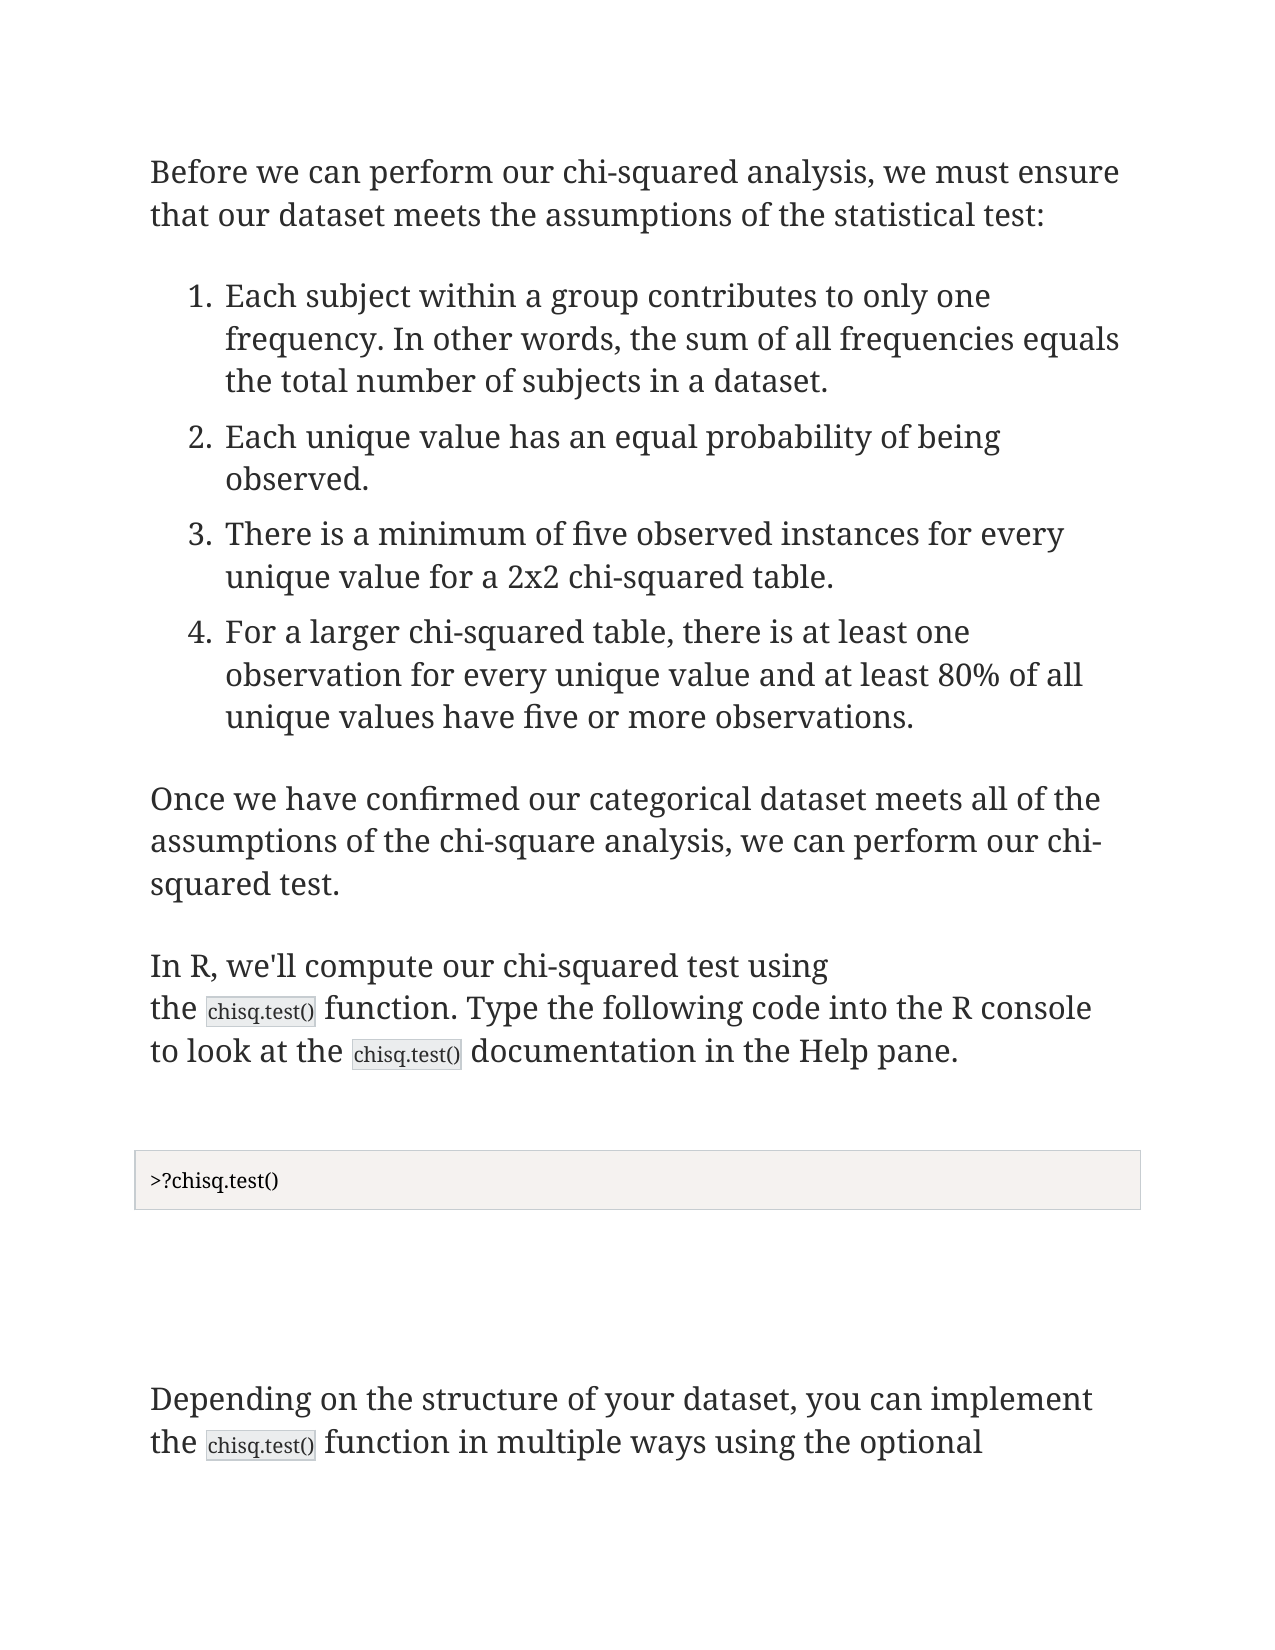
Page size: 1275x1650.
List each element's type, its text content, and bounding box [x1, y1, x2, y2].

text >?chisq.test() [136, 1151, 1140, 1209]
list For a larger chi-squared table, there is at least one observation for every unique value and at least 80% of all unique values have five or more observations. [187, 610, 1125, 738]
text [150, 1377, 1125, 1462]
list Each unique value has an equal probability of being observed. [187, 414, 1125, 500]
text Once we have confirmed our categorical dataset meets all of the assumptions of the chi-square analysis, we can perform our chi-squared test. [150, 777, 1125, 905]
list Each subject within a group contributes to only one frequency. In other words, the sum of all frequencies equals the total number of subjects in a dataset. [187, 274, 1125, 402]
text Before we can perform our chi-squared analysis, we must ensure that our dataset meets the assumptions of the statistical test: [150, 150, 1125, 235]
list There is a minimum of five observed instances for every unique value for a 2x2 chi-squared table. [187, 512, 1125, 597]
text In R, we'll compute our chi-squared test using the chisq.test() function. Type the following code into the R console to look at the chisq.test() documentation in the Help pane. [150, 944, 1125, 1072]
